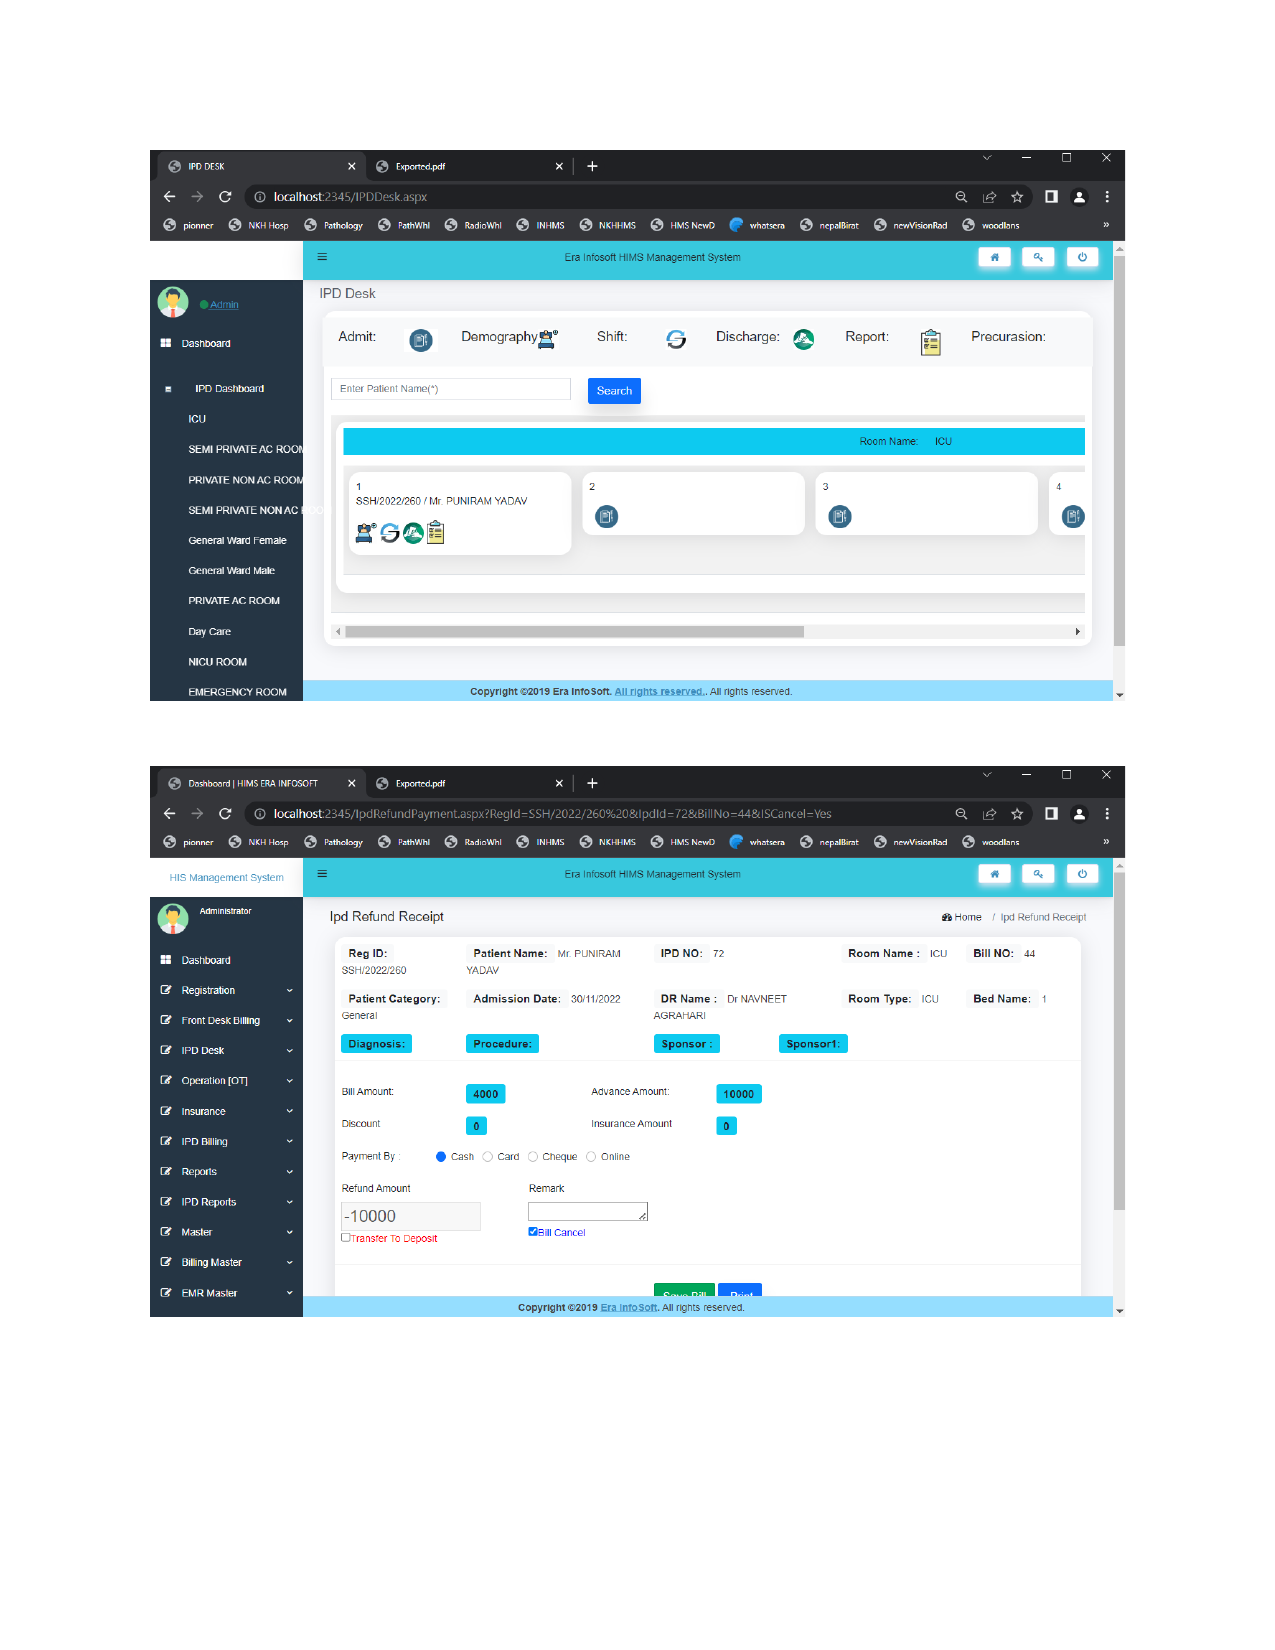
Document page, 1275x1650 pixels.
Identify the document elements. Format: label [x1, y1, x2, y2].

picture [150, 150, 1125, 701]
picture [150, 766, 1125, 1317]
